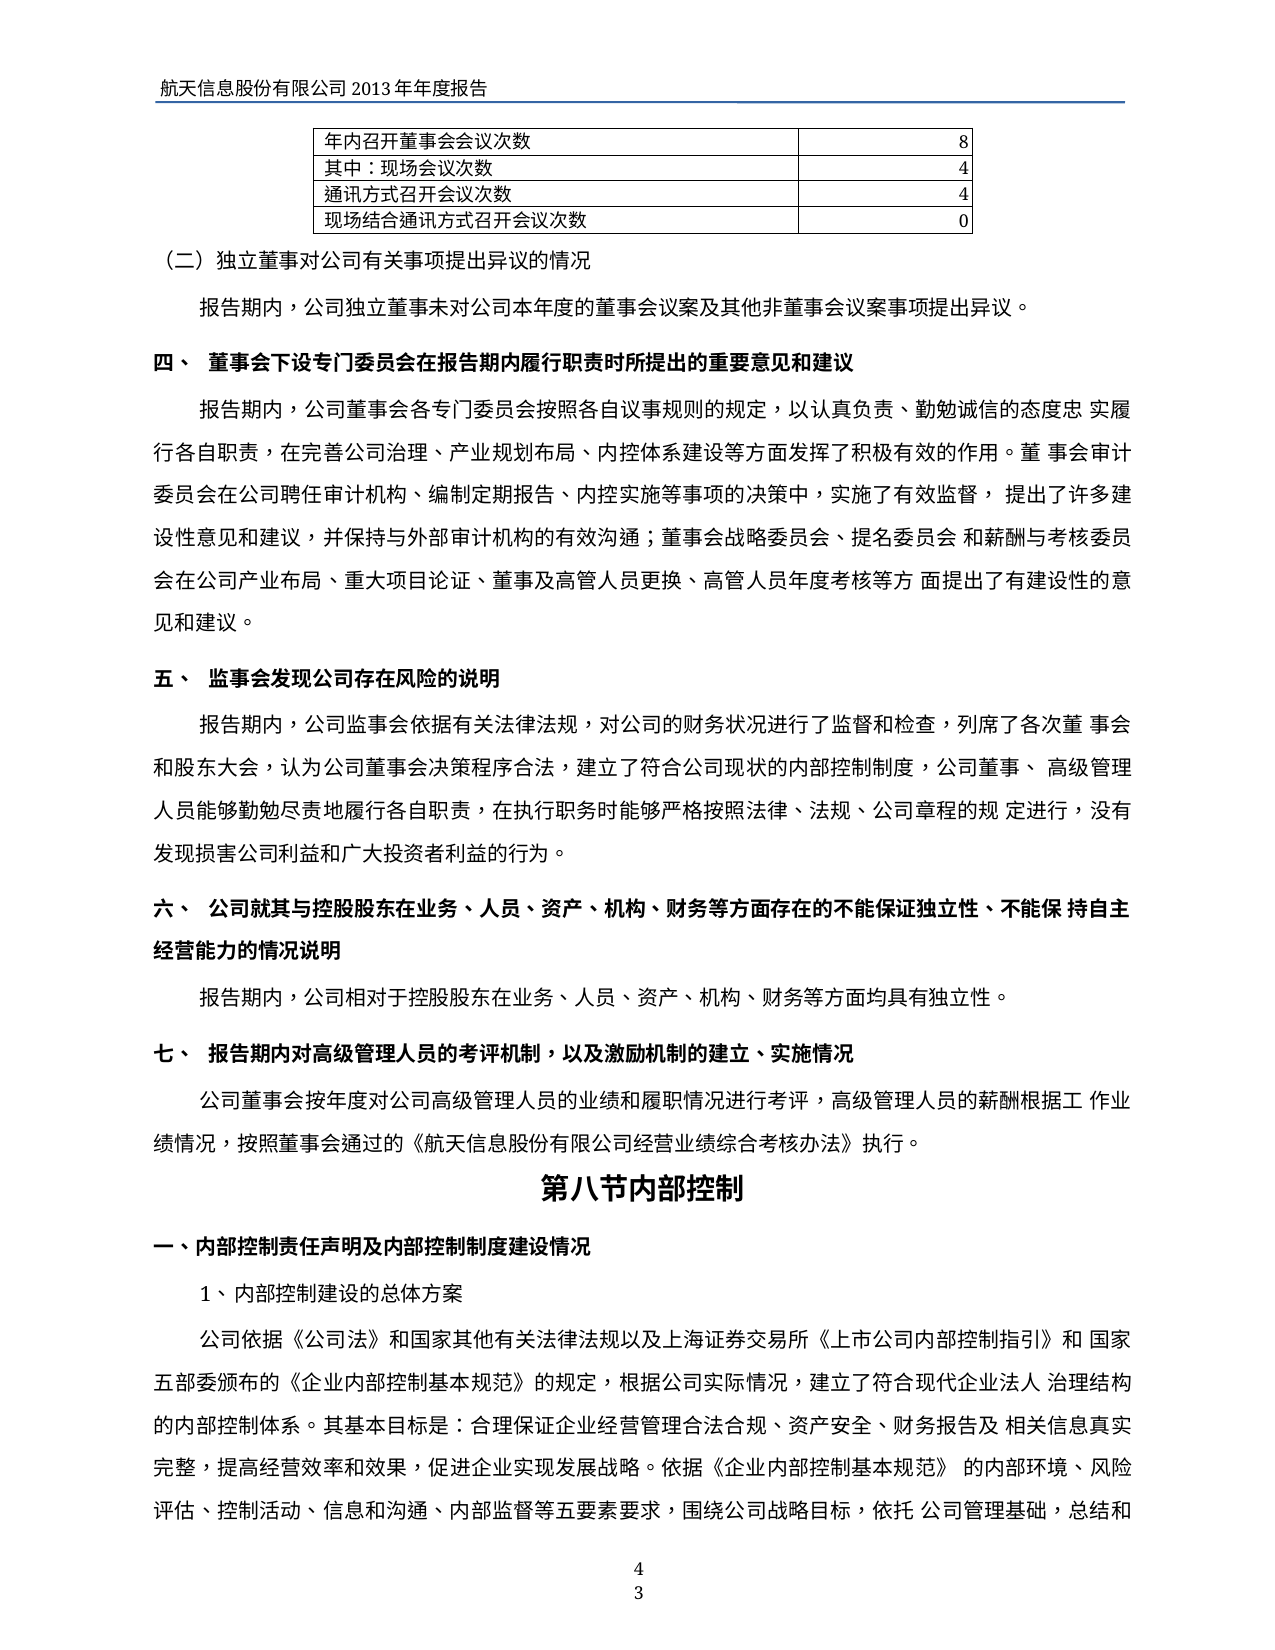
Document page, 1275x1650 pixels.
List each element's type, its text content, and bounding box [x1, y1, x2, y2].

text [154, 1314, 1132, 1527]
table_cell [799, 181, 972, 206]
text （二）独立董事对公司有关事项提出异议的情况 [154, 234, 1132, 277]
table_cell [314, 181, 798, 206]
text 报告期内，公司监事会依据有关法律法规，对公司的财务状况进行了监督和检查，列席了各次董 事会和股东大会，认为公司董事会决策程序合法，建立了符合公司现状的内部控制制度，公司董事、 高级管理人员能够勤勉尽责地履行各自职责，在执行职务时能够严格按照法律、法规、公司章程的规 定进行，没有发现损害公司利益和广大投资者利益的行为。 [154, 699, 1132, 870]
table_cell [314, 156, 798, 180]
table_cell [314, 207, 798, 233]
text 报告期内，公司相对于控股股东在业务、人员、资产、机构、财务等方面均具有独立性。 [154, 972, 1132, 1014]
text 1、 内部控制建设的总体方案 [154, 1267, 1132, 1310]
text 七、 报告期内对高级管理人员的考评机制，以及激励机制的建立、实施情况 [154, 1027, 1132, 1069]
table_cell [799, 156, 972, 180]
text 公司董事会按年度对公司高级管理人员的业绩和履职情况进行考评，高级管理人员的薪酬根据工 作业绩情况，按照董事会通过的《航天信息股份有限公司经营业绩综合考核办法》执行。 [154, 1074, 1132, 1160]
text 六、 公司就其与控股股东在业务、人员、资产、机构、财务等方面存在的不能保证独立性、不能保 持自主经营能力的情况说明 [154, 882, 1132, 967]
text 五、 监事会发现公司存在风险的说明 [154, 652, 1132, 694]
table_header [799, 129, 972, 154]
text 报告期内，公司独立董事未对公司本年度的董事会议案及其他非董事会议案事项提出异议。 [154, 281, 1132, 324]
text 一、内部控制责任声明及内部控制制度建设情况 [154, 1220, 1132, 1263]
text 四、 董事会下设专门委员会在报告期内履行职责时所提出的重要意见和建议 [154, 336, 1132, 379]
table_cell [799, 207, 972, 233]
text 报告期内，公司董事会各专门委员会按照各自议事规则的规定，以认真负责、勤勉诚信的态度忠 实履行各自职责，在完善公司治理、产业规划布局、内控体系建设等方面发挥了积极有效的作用。董 事会审计委员会在公司聘任审计机构、编制定期报告、内控实施等事项的决策中，实施了有效监督， 提出了许多建设性意见和建议，并保持与外部审计机构的有效沟通；董事会战略委员会、提名委员会 和薪酬与考核委员会在公司产业布局、重大项目论证、董事及高管人员更换、高管人员年度考核等方 面提出了有建设性的意见和建议。 [154, 383, 1132, 639]
text 第八节内部控制 [154, 1168, 1132, 1208]
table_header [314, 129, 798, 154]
